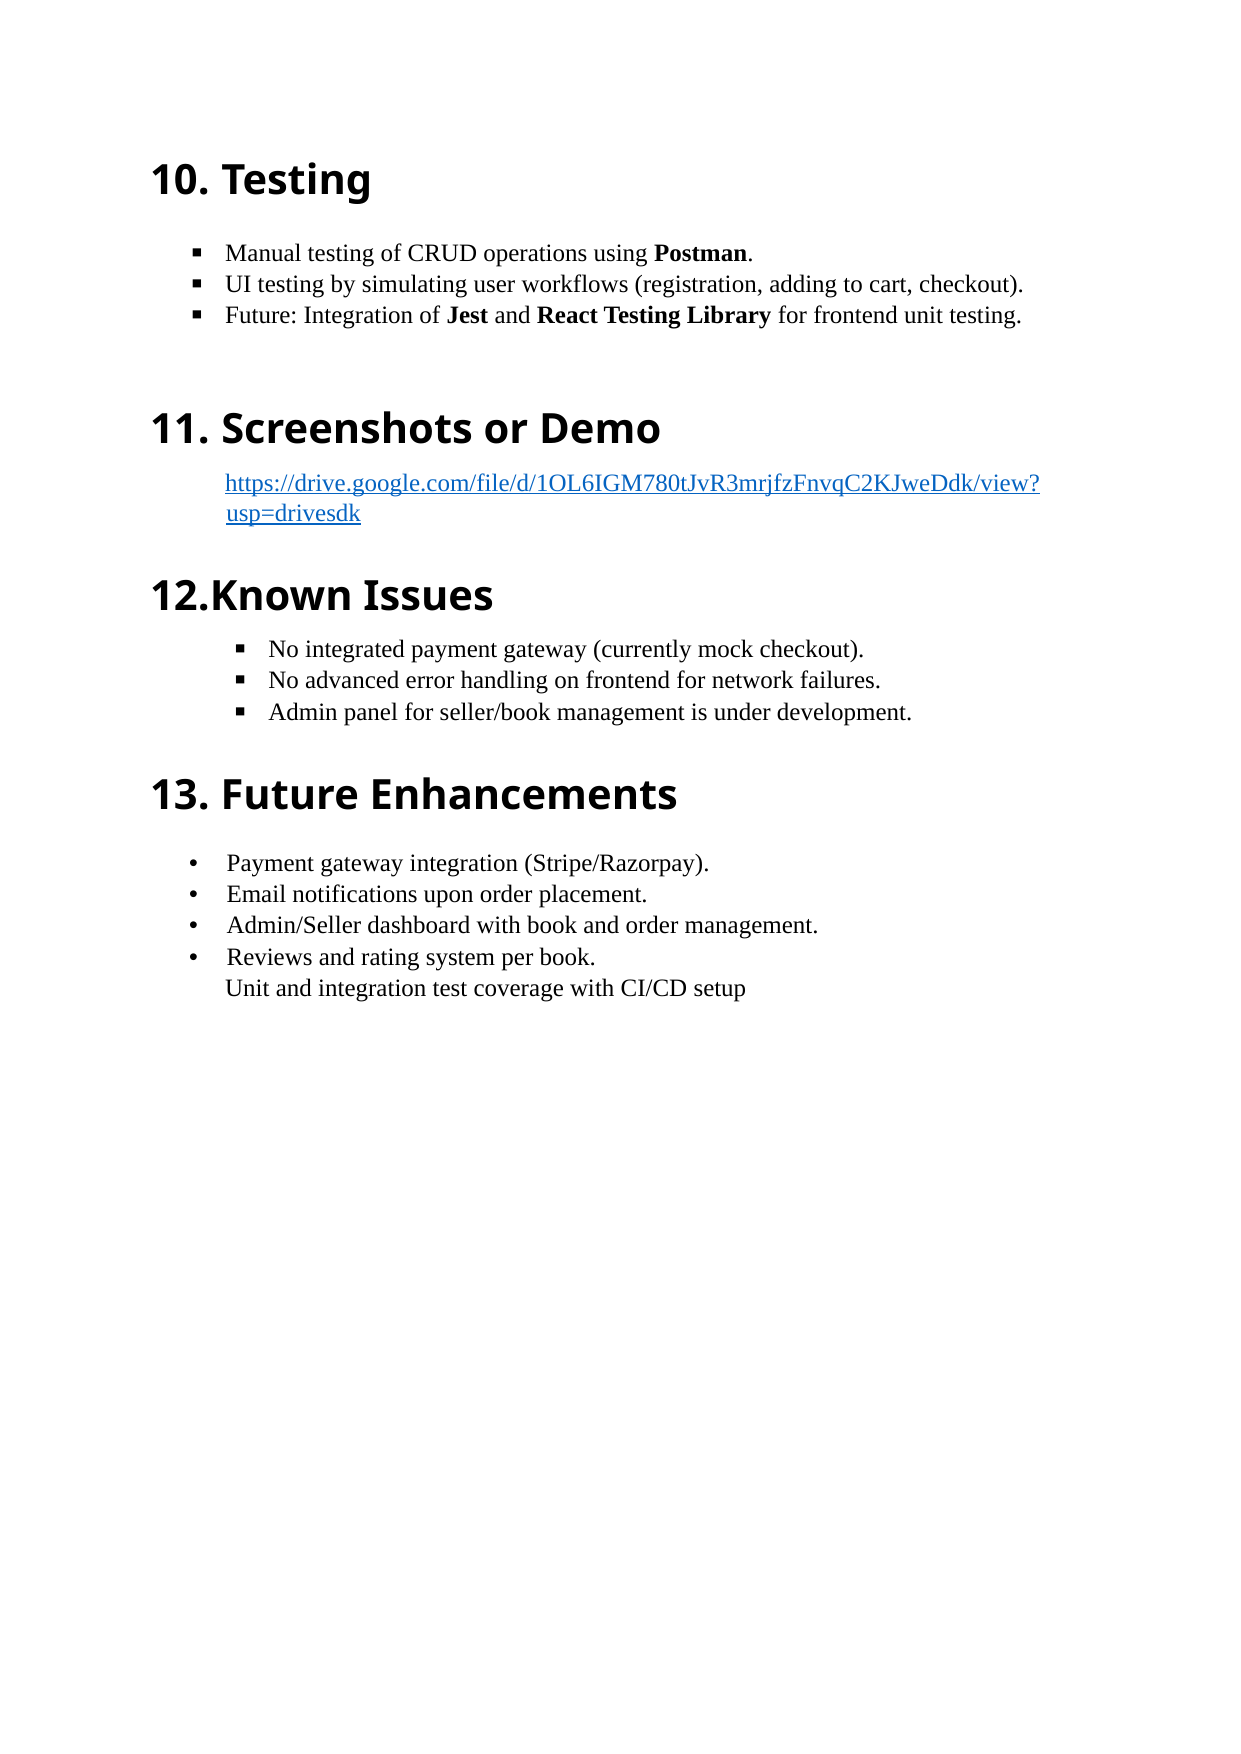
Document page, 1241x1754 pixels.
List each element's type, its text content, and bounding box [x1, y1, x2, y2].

subtitle 11. Screenshots or Demo [150, 399, 1090, 456]
list Manual testing of CRUD operations using Postman. [187, 238, 1090, 266]
list No advanced error handling on frontend for network failures. [231, 666, 1090, 694]
text https://drive.google.com/file/d/1OL6IGM780tJvR3mrjfzFnvqC2KJweDdk/view?usp=drivesdk [225, 468, 1090, 527]
list Future: Integration of Jest and React Testing Library for frontend unit testing. [187, 300, 1090, 328]
list UI testing by simulating user workflows (registration, adding to cart, checkout). [187, 269, 1090, 297]
list No integrated payment gateway (currently mock checkout). [231, 634, 1090, 663]
list Payment gateway integration (Stripe/Razorpay). [189, 848, 1011, 877]
text Unit and integration test coverage with CI/CD setup [225, 973, 1090, 1001]
list Reviews and rating system per book. [189, 941, 1011, 970]
subtitle 12.Known Issues [150, 566, 1090, 623]
list Admin panel for seller/book management is under development. [231, 697, 1090, 725]
subtitle 10. Testing [150, 150, 1090, 207]
subtitle 13. Future Enhancements [150, 765, 1090, 822]
list Email notifications upon order placement. [189, 879, 1011, 908]
list Admin/Seller dashboard with book and order management. [189, 910, 1011, 939]
